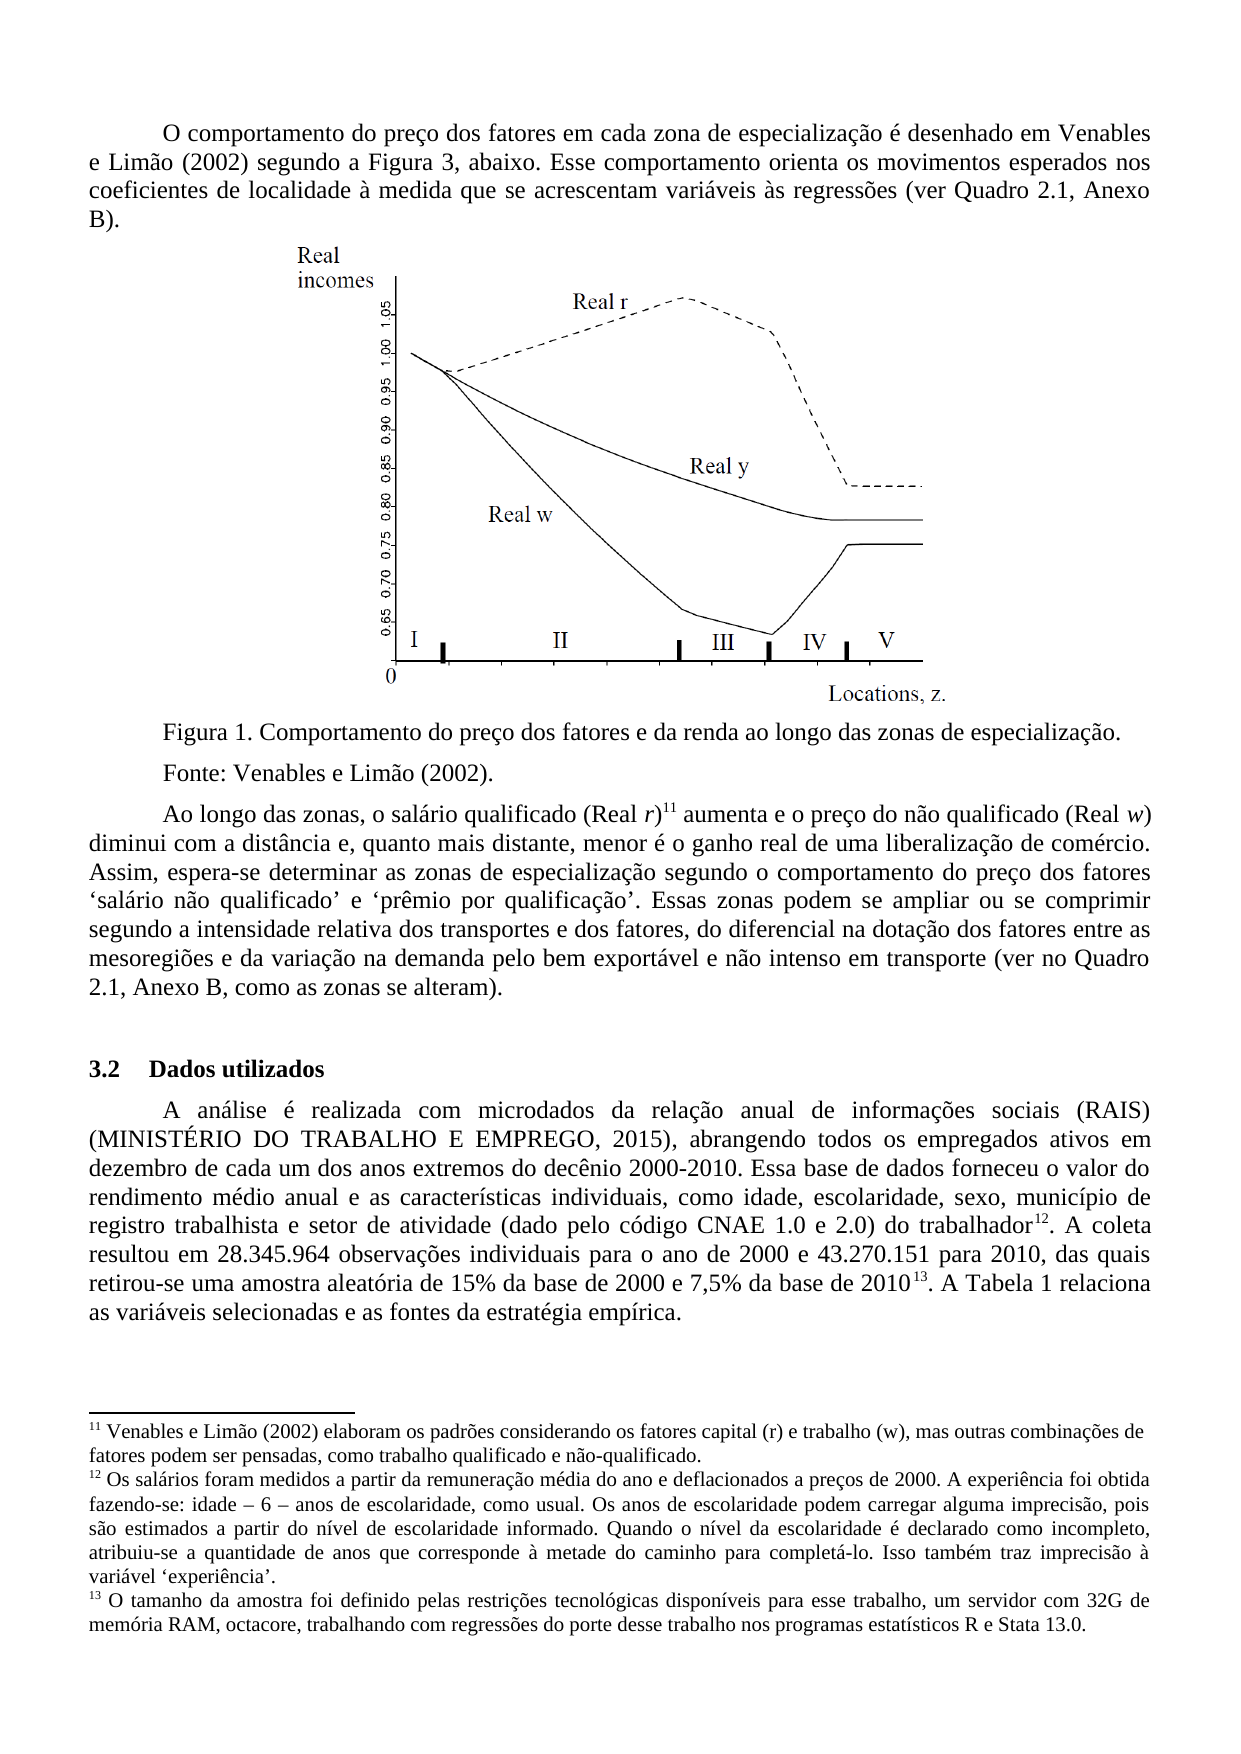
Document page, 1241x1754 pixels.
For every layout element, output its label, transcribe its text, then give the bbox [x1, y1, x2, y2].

text A análise é realizada com microdados da relação anual de informações sociais (RAIS), abrangendo todos os empregados ativos em dezembro de cada um dos anos extremos do decênio 2000-2010. Essa base de dados forneceu o valor do rendimento médio anual e as características individuais, como idade, escolaridade, sexo, município de registro trabalhista e setor de atividade (dado pelo código CNAE 1.0 e 2.0) do trabalhador. A coleta resultou em 28.345.964 observações individuais para o ano de 2000 e 43.270.151 para 2010, das quais retirou-se uma amostra aleatória de 15% da base de 2000 e 7,5% da base de 2010. A Tabela 1 relaciona as variáveis selecionadas e as fontes da estratégia empírica. [89, 1095, 1152, 1325]
text Fonte: Venables e Limão (2002). [162, 758, 1152, 787]
subtitle Dados utilizados [89, 1054, 1152, 1083]
text Ao longo das zonas, o salário qualificado (Real r) aumenta e o preço do não qualificado (Real w) diminui com a distância e, quanto mais distante, menor é o ganho real de uma liberalização de comércio. Assim, espera-se determinar as zonas de especialização segundo o comportamento do preço dos fatores ‘salário não qualificado’ e ‘prêmio por qualificação’. Essas zonas podem se ampliar ou se comprimir segundo a intensidade relativa dos transportes e dos fatores, do diferencial na dotação dos fatores entre as mesoregiões e da variação na demanda pelo bem exportável e não intenso em transporte (ver no Quadro 2.1, Anexo B, como as zonas se alteram). [89, 799, 1152, 1000]
text O comportamento do preço dos fatores em cada zona de especialização é desenhado em Venables e Limão segundo a Figura 3, abaixo. Esse comportamento orienta os movimentos esperados nos coeficientes de localidade à medida que se acrescentam variáveis às regressões (ver Quadro 2.1, Anexo B). [89, 118, 1152, 233]
